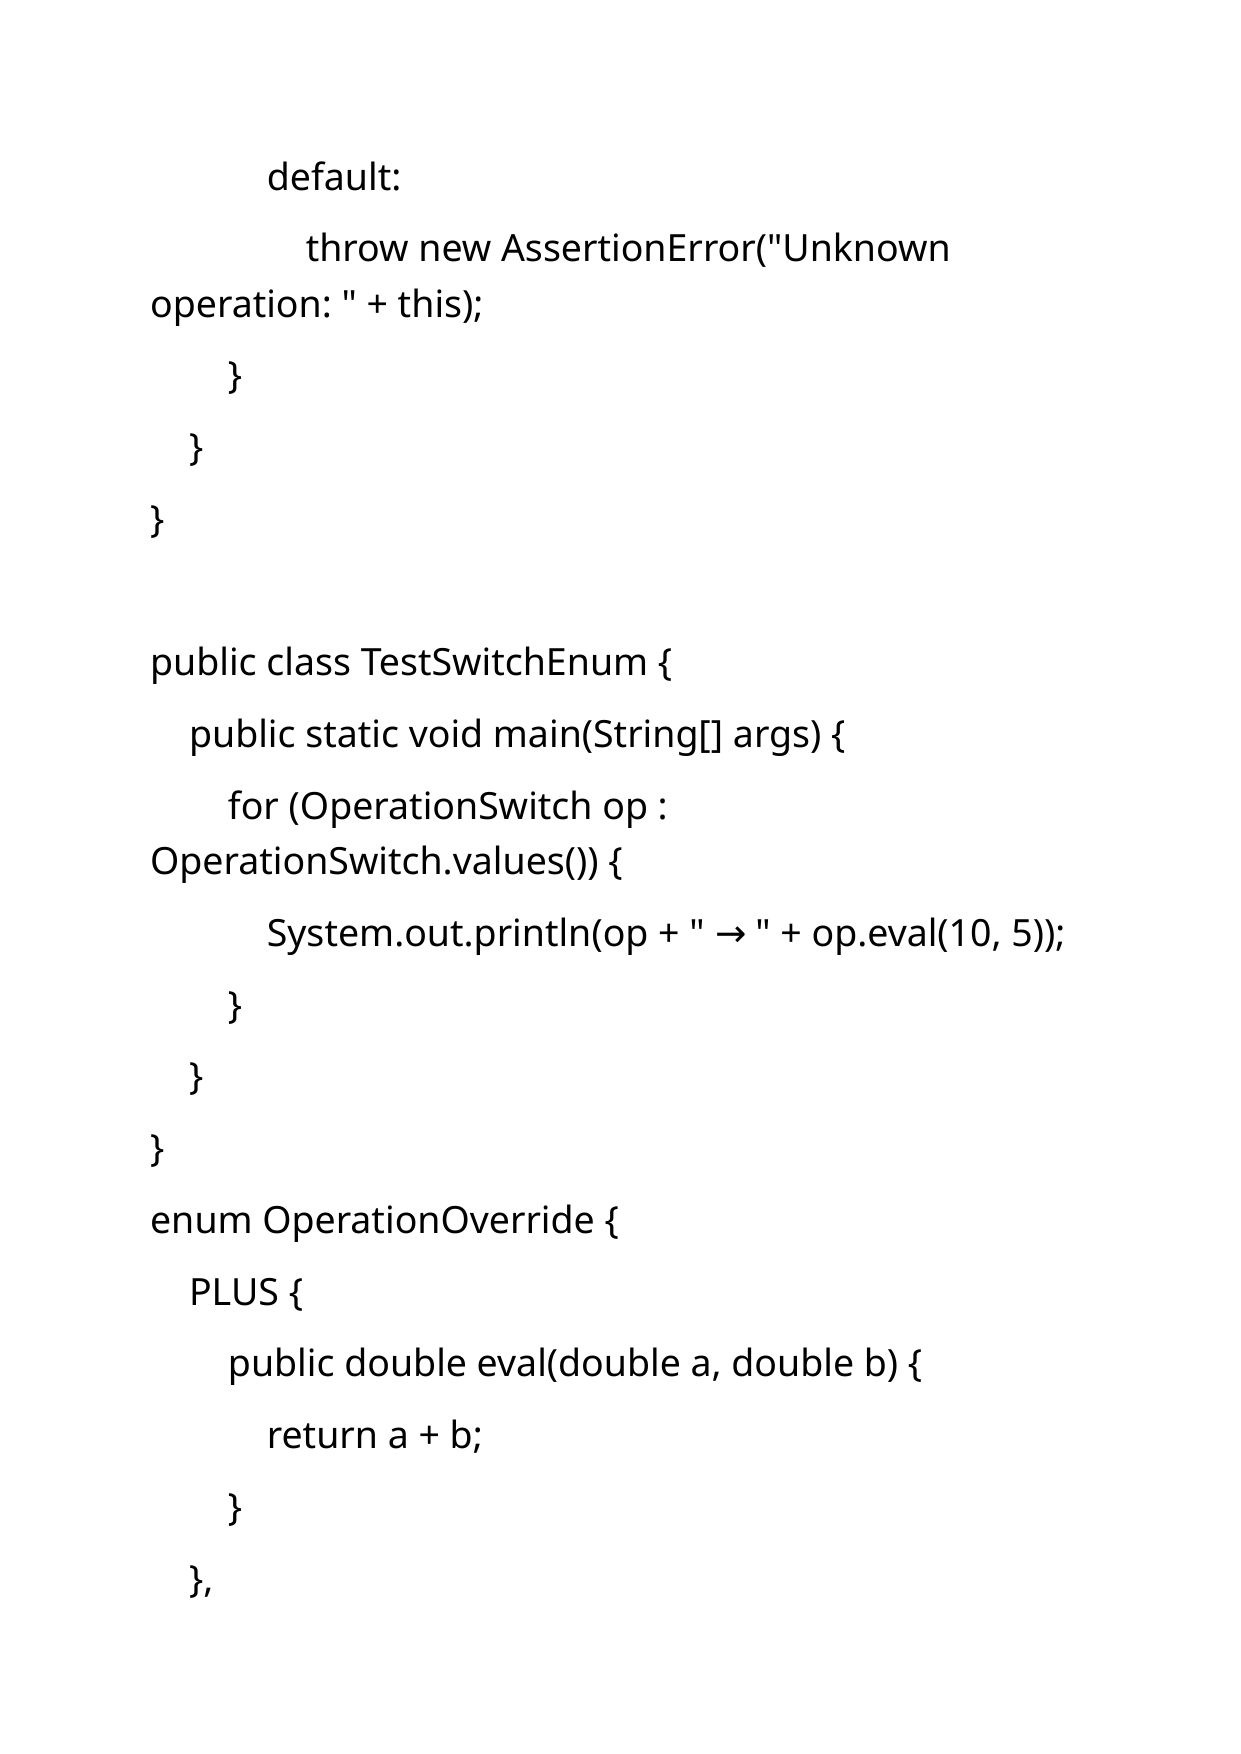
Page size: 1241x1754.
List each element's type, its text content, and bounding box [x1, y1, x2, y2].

text } [150, 420, 1090, 471]
text System.out.println(op + " → " + op.eval(10, 5)); [150, 906, 1090, 957]
text } [150, 1050, 1090, 1101]
text }, [150, 1552, 1090, 1603]
text PLUS { [150, 1265, 1090, 1316]
text } [150, 349, 1090, 400]
text public static void main(String[] args) { [150, 707, 1090, 758]
text default: [150, 150, 1090, 201]
text } [150, 978, 1090, 1029]
text return a + b; [150, 1408, 1090, 1459]
text public class TestSwitchEnum { [150, 636, 1090, 687]
text enum OperationOverride { [150, 1193, 1090, 1244]
text for (OperationSwitch op : OperationSwitch.values()) { [150, 779, 1090, 885]
text } [150, 1121, 1090, 1172]
text } [150, 492, 1090, 543]
text throw new AssertionError("Unknown operation: " + this); [150, 222, 1090, 328]
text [150, 1337, 1090, 1388]
text } [150, 1480, 1090, 1531]
